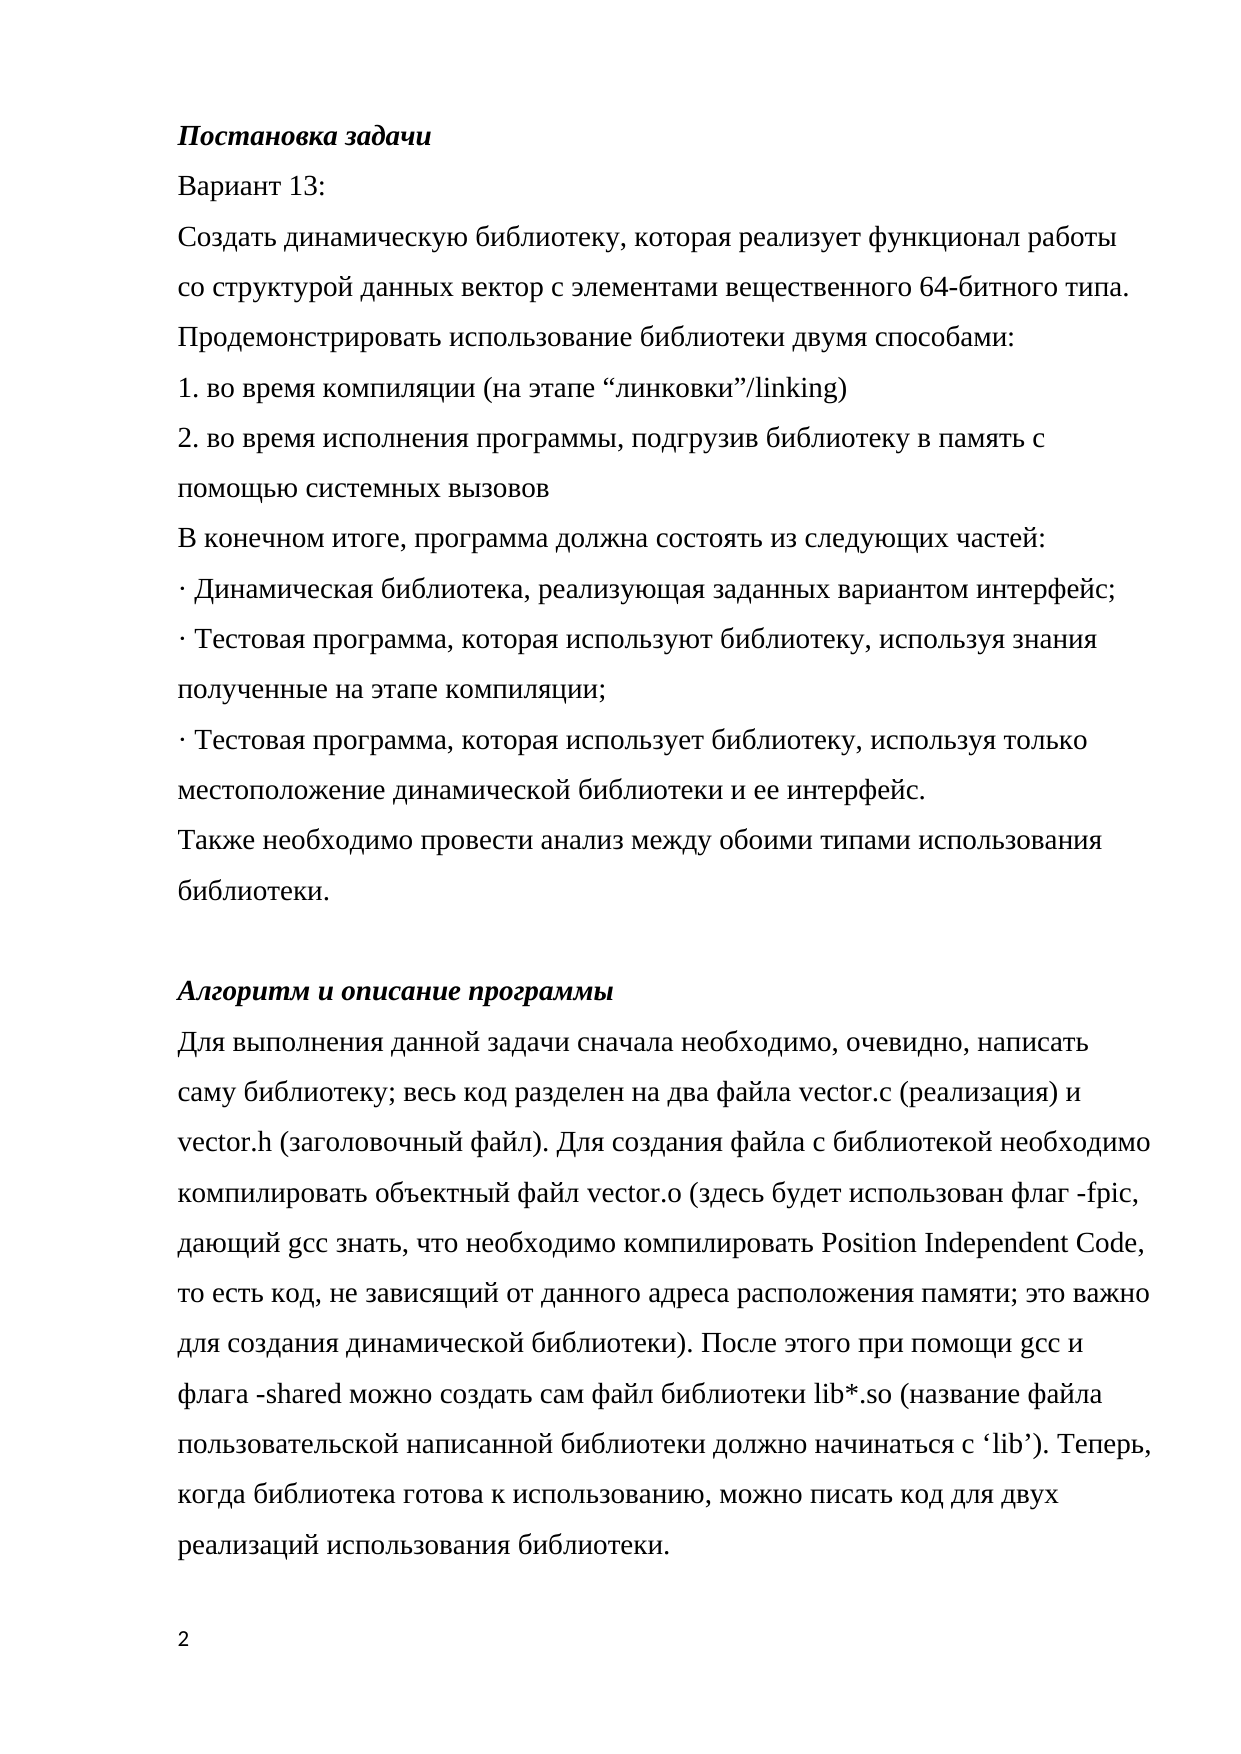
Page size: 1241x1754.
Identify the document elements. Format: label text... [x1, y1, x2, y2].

text Также необходимо провести анализ между обоими типами использования библиотеки. [177, 822, 1152, 906]
text · Тестовая программа, которая использует библиотеку, используя только местоположение динамической библиотеки и ее интерфейс. [177, 722, 1152, 806]
text Алгоритм и описание программы [177, 973, 1152, 1007]
text · Динамическая библиотека, реализующая заданных вариантом интерфейс; [177, 571, 1152, 604]
text Для выполнения данной задачи сначала необходимо, очевидно, написать саму библиотеку; весь код разделен на два файла vector.c (реализация) и vector.h (заголовочный файл). Для создания файла с библиотекой необходимо компилировать объектный файл vector.o (здесь будет использован флаг -fpic, дающий gcc знать, что необходимо компилировать Position Independent Code, то есть код, не зависящий от данного адреса расположения памяти; это важно для создания динамической библиотеки). После этого при помощи gcc и флага -shared можно создать сам файл библиотеки lib*.so (название файла пользовательской написанной библиотеки должно начинаться с ‘lib’). Теперь, когда библиотека готова к использованию, можно писать код для двух реализаций использования библиотеки. [177, 1024, 1152, 1560]
text Продемонстрировать использование библиотеки двумя способами: 1. во время компиляции (на этапе “линковки”/linking) [177, 319, 1152, 403]
text В конечном итоге, программа должна состоять из следующих частей: [177, 521, 1152, 554]
text 2. во время исполнения программы, подгрузив библиотеку в память с помощью системных вызовов [177, 420, 1152, 504]
text Постановка задачи Вариант 13: Создать динамическую библиотеку, которая реализует функционал работы со структурой данных вектор с элементами вещественного 64-битного типа. [177, 118, 1152, 303]
text · Тестовая программа, которая используют библиотеку, используя знания полученные на этапе компиляции; [177, 621, 1152, 705]
